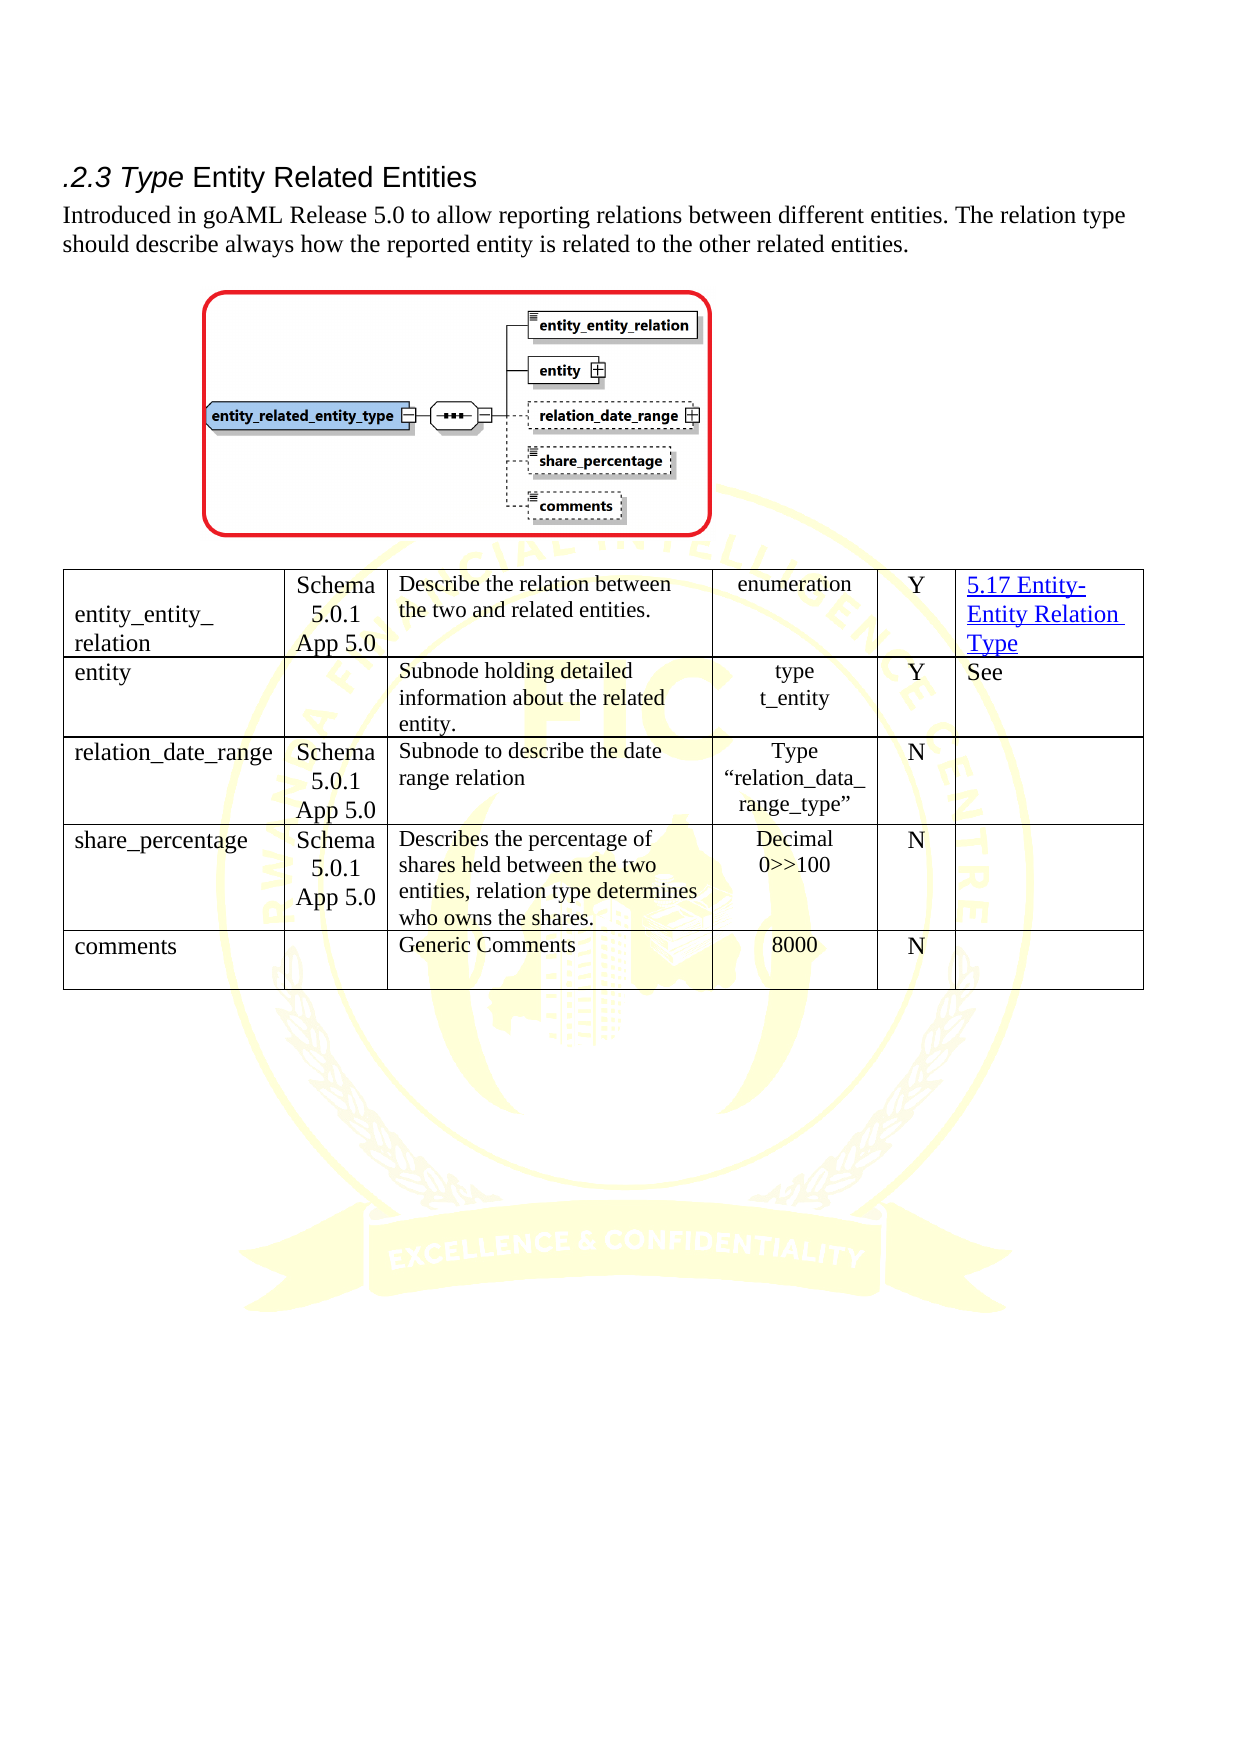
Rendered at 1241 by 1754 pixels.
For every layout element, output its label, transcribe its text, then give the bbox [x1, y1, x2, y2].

picture [200, 286, 716, 541]
table_cell N [878, 931, 955, 989]
table_cell Generic Comments [388, 931, 712, 989]
table_cell Subnode to describe the date range relation [388, 738, 712, 824]
table_header entity_entity_ relation [64, 570, 284, 656]
table_cell [285, 931, 387, 989]
table_cell Subnode holding detailed information about the related entity. [388, 658, 712, 736]
table_cell Describes the percentage of shares held between the two entities, relation type determines who owns the shares. [388, 825, 712, 930]
table_cell entity [64, 658, 284, 736]
table_cell [285, 658, 387, 736]
table_cell type t_entity [713, 658, 877, 736]
table_cell See 4.31 Type t_entity [956, 658, 1143, 736]
subtitle .2.3 Type Entity Related Entities [62, 160, 1188, 194]
table_header Describe the relation between the two and related entities. [388, 570, 712, 656]
table_header enumeration [713, 570, 877, 656]
table_cell Decimal 0>>100 [713, 825, 877, 930]
table_cell 8000 [713, 931, 877, 989]
table_cell Schema 5.0.1 App 5.0 [285, 825, 387, 930]
table_cell Y [878, 658, 955, 736]
table_cell relation_date_range [64, 738, 284, 824]
table_header Y [878, 570, 955, 656]
table_header 5.17 Entity-Entity Relation Type [956, 570, 1143, 656]
table_cell comments [64, 931, 284, 989]
table_cell Schema 5.0.1 App 5.0 [285, 738, 387, 824]
table_header Schema 5.0.1 App 5.0 [285, 570, 387, 656]
table_cell Type “relation_data_range_type” [713, 738, 877, 824]
table_cell N [878, 825, 955, 930]
table_cell share_percentage [64, 825, 284, 930]
table_cell [956, 738, 1143, 824]
table_cell [956, 931, 1143, 989]
text Introduced in goAML Release 5.0 to allow reporting relations between different entities. The relation type should describe always how the reported entity is related to the other related entities. [62, 200, 1188, 258]
table_cell N [878, 738, 955, 824]
table_cell [956, 825, 1143, 930]
